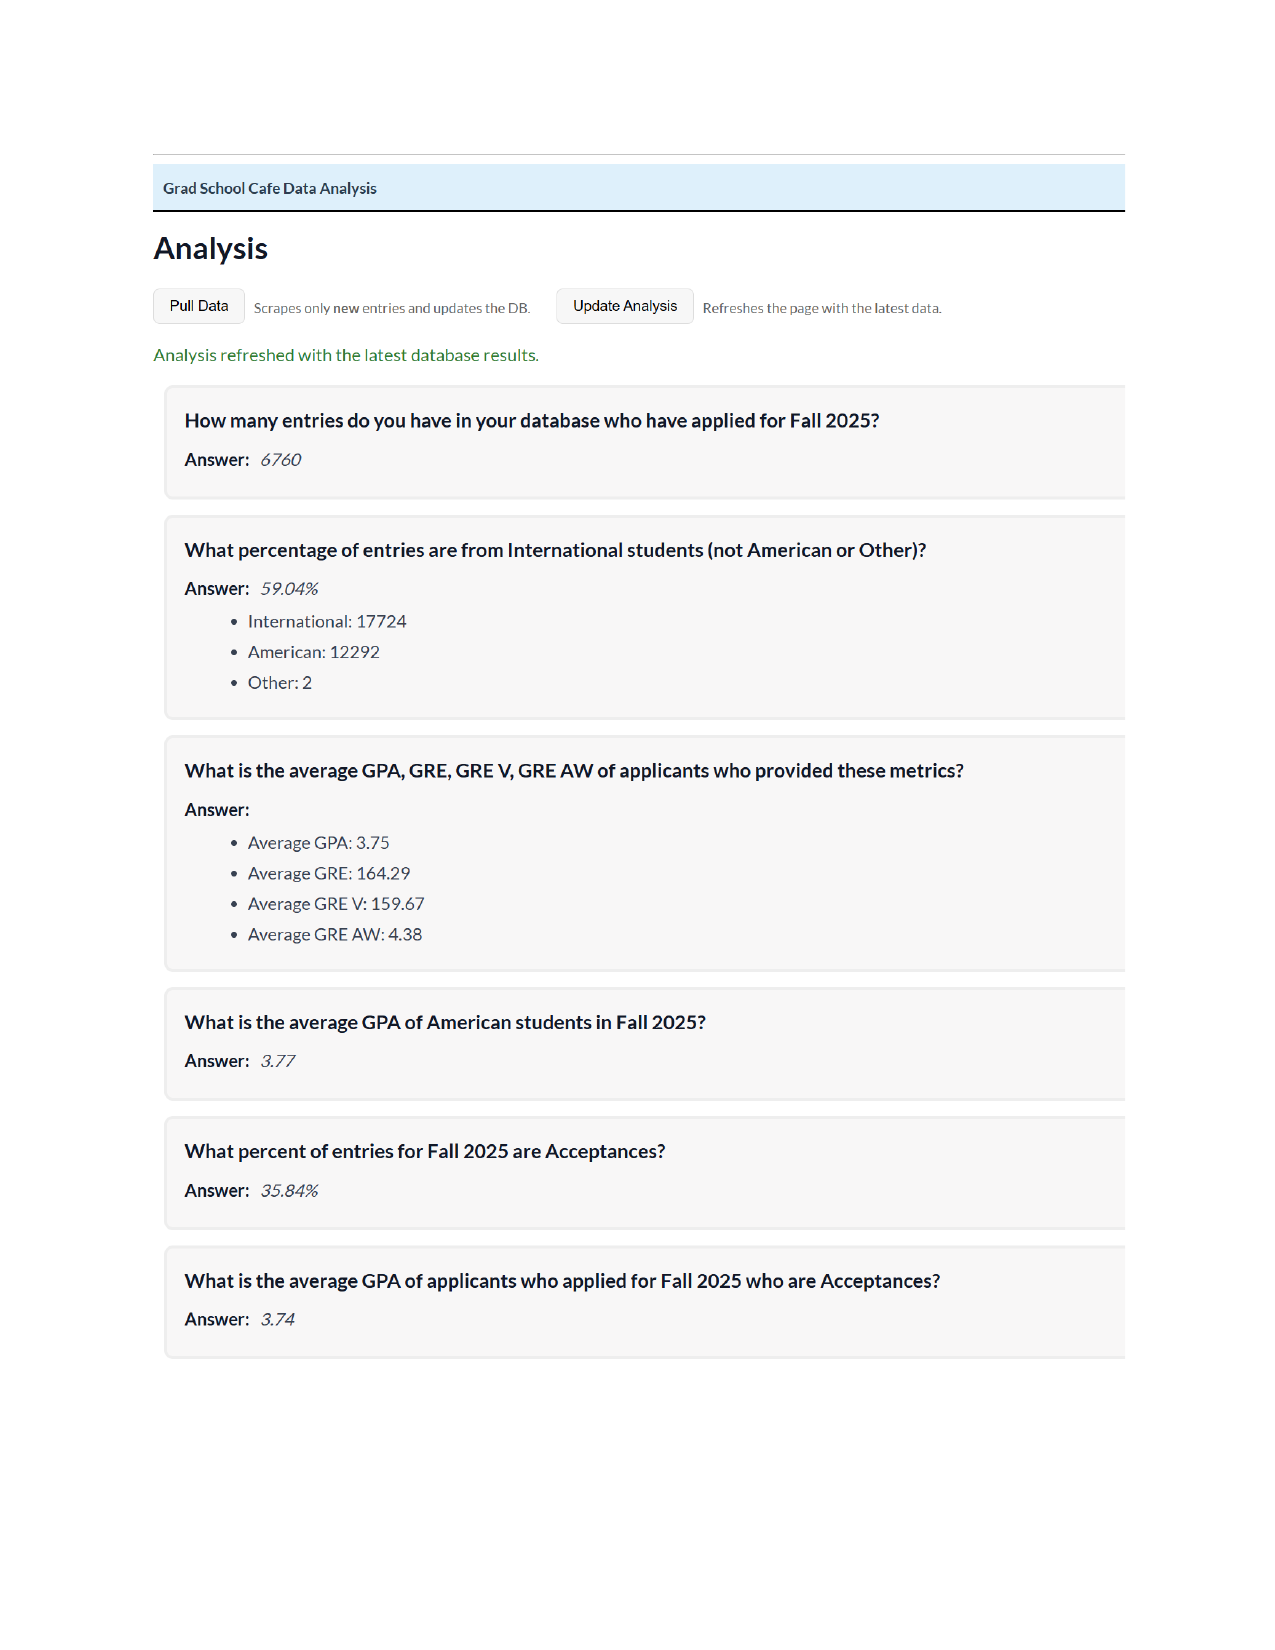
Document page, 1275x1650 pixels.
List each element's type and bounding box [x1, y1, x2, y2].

picture [150, 150, 1125, 1366]
